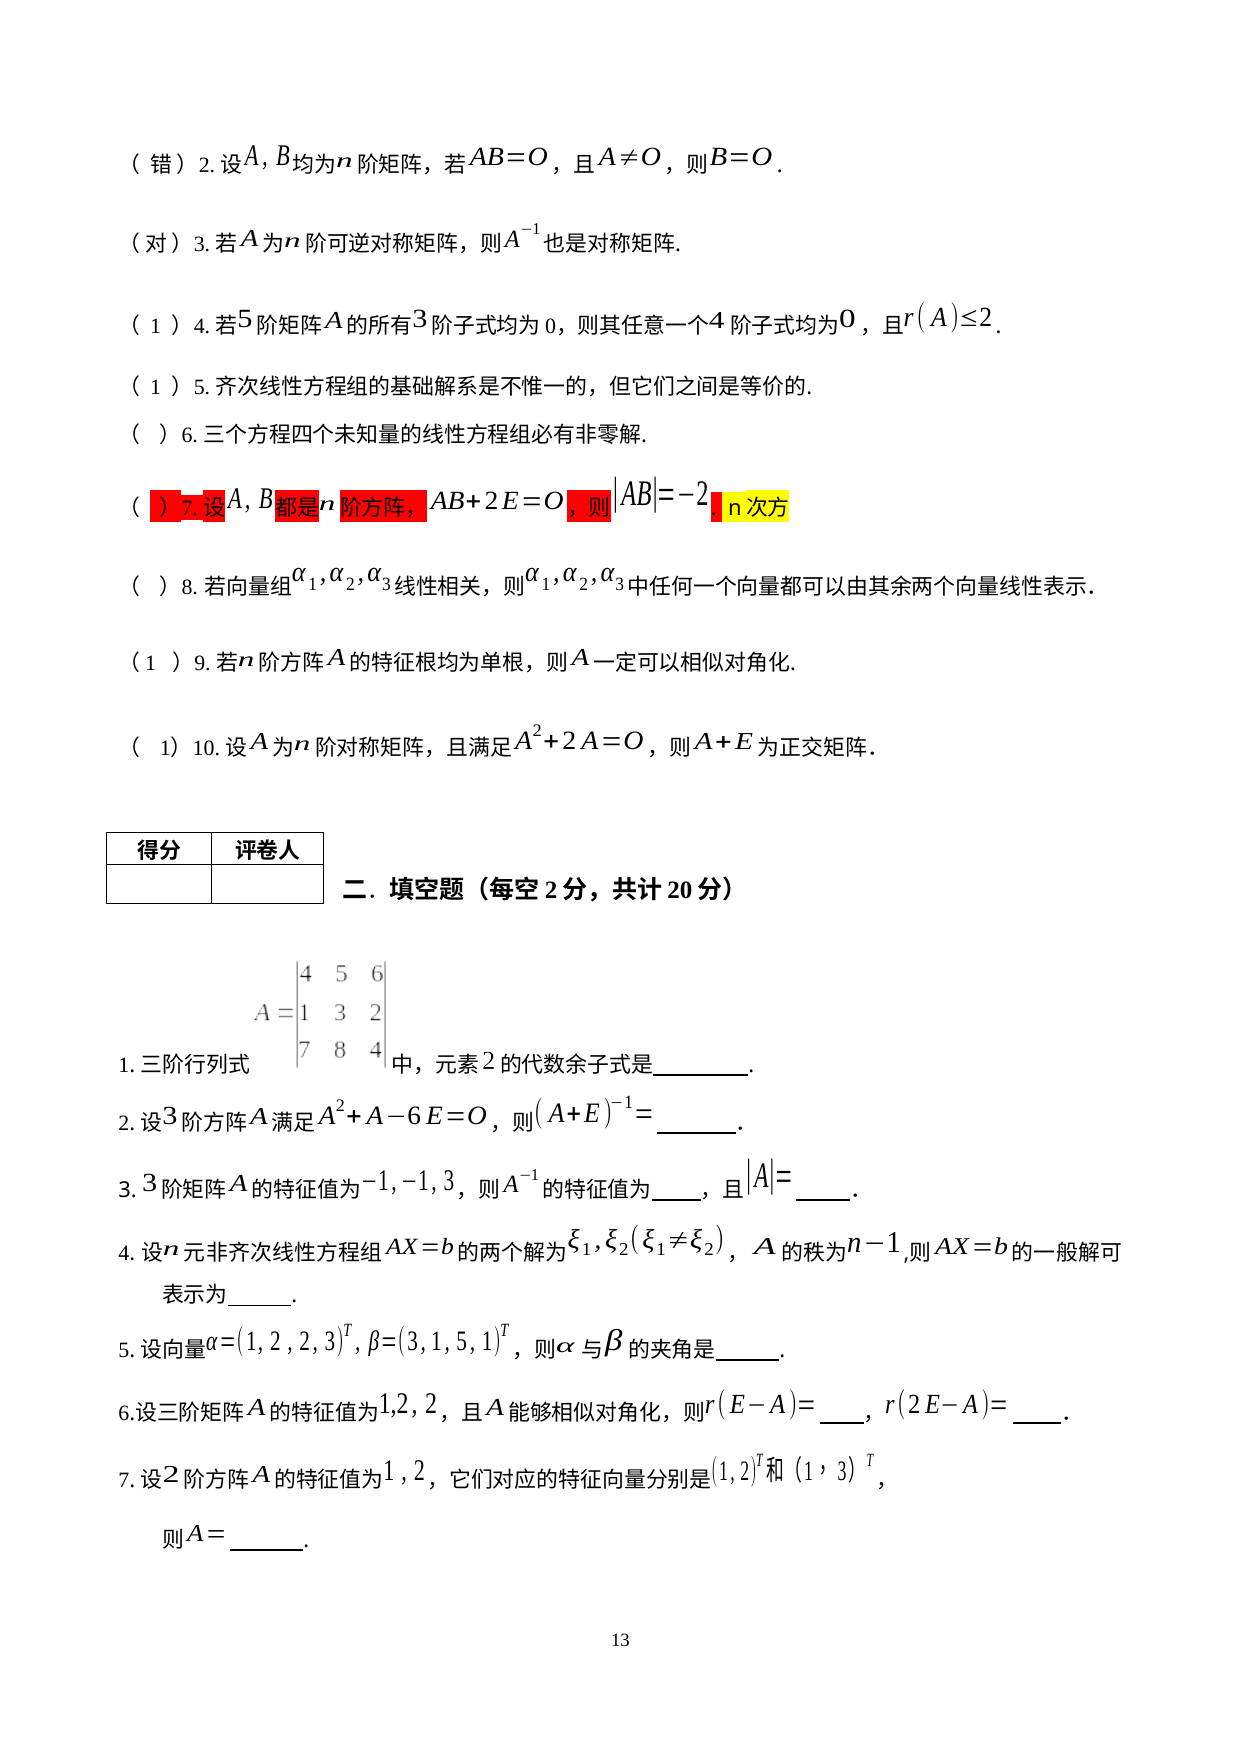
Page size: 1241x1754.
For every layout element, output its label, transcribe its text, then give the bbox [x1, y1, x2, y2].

text 则 . [118, 1505, 1122, 1570]
text （ 1 ）5. 齐次线性方程组的基础解系是不惟一的，但它们之间是等价的. [118, 368, 1122, 401]
text 1. 三阶行列式中，元素的代数余子式是 . [118, 952, 1122, 1082]
text 二．填空题（每空2分，共计20分） [118, 855, 1122, 920]
text （ 对 ）3. 若为阶可逆对称矩阵，则也是对称矩阵. [118, 207, 1122, 272]
text （ ）8. 若向量组线性相关，则中任何一个向量都可以由其余两个向量线性表示． [118, 546, 1122, 611]
text （ 1）10. 设为阶对称矩阵，且满足，则为正交矩阵． [118, 709, 1122, 774]
text 5. 设向量，则与的夹角是 . [118, 1310, 1122, 1375]
text （ 1 ）4. 若阶矩阵的所有阶子式均为0，则其任意一个阶子式均为，且. [118, 288, 1122, 353]
table_cell [107, 865, 211, 903]
text （ ）7. 设都是阶方阵，，则. n次方 [118, 465, 1122, 530]
text 4. 设元非齐次线性方程组的两个解为，的秩为,则的一般解可表示为 . [118, 1212, 1122, 1310]
text （ ）6. 三个方程四个未知量的线性方程组必有非零解. [118, 417, 1122, 449]
text 7. 设阶方阵的特征值为，它们对应的特征向量分别是， [118, 1440, 1122, 1505]
table_header 得分 [107, 833, 211, 864]
text 2. 设阶方阵满足，则 ． [118, 1082, 1122, 1147]
text （ 错 ）2. 设均为阶矩阵，若，且，则. [118, 126, 1122, 191]
table_cell [212, 865, 323, 903]
text 6.设三阶矩阵的特征值为，且能够相似对角化，则 ， ． [118, 1375, 1122, 1440]
text （ 1 ）9. 若阶方阵的特征根均为单根，则一定可以相似对角化. [118, 628, 1122, 693]
table_header 评卷人 [212, 833, 323, 864]
text 3. 阶矩阵的特征值为，则的特征值为 ，且 ． [118, 1147, 1122, 1212]
